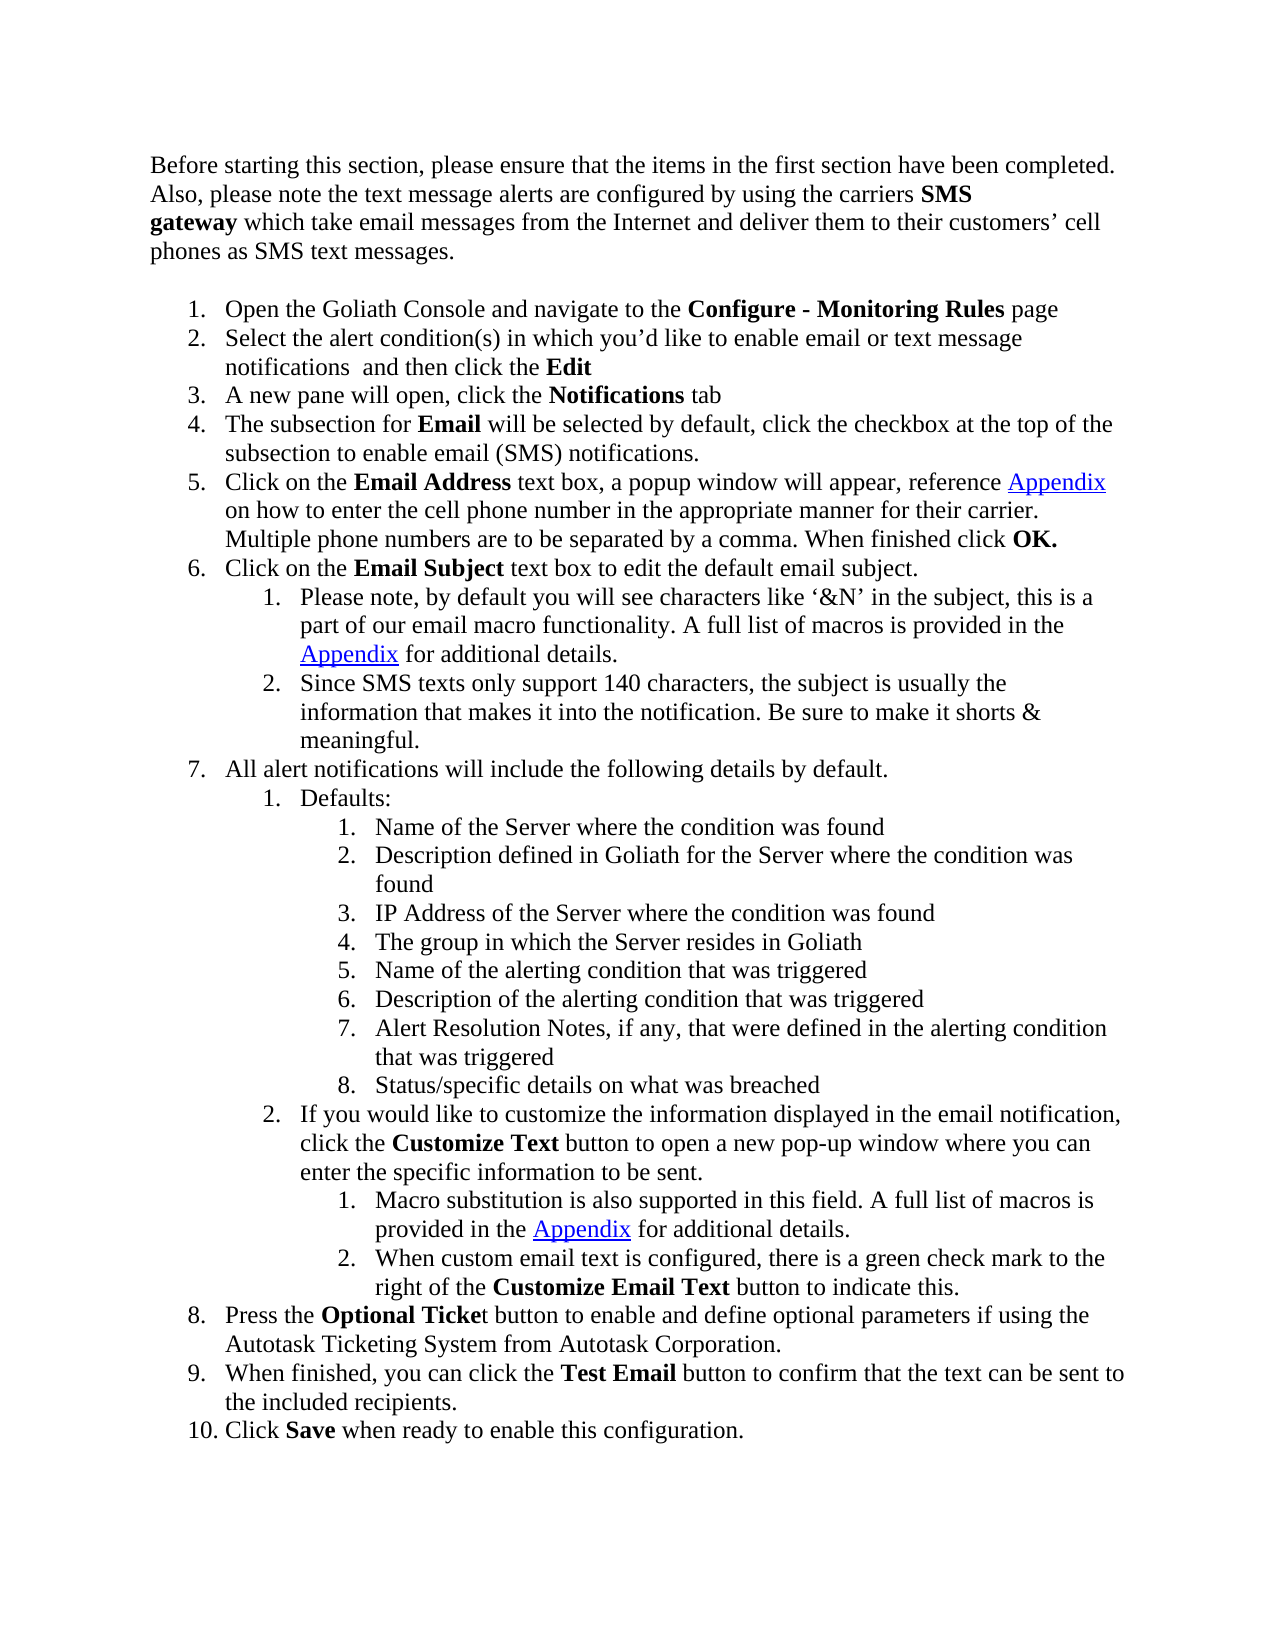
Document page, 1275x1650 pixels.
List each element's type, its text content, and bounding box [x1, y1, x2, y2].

list Defaults: [262, 783, 1125, 812]
list The group in which the Server resides in Goliath [337, 927, 1125, 955]
list Status/specific details on what was breached [337, 1070, 1125, 1099]
list Click Save when ready to enable this configuration. [187, 1415, 1125, 1444]
list Description defined in Goliath for the Server where the condition was found [337, 840, 1125, 898]
list Open the Goliath Console and navigate to the Configure - Monitoring Rules page [187, 294, 1125, 323]
list Since SMS texts only support 140 characters, the subject is usually the information that makes it into the notification. Be sure to make it shorts & meaningful. [262, 668, 1125, 754]
list Press the Optional Ticket button to enable and define optional parameters if using the Autotask Ticketing System from Autotask Corporation. [187, 1300, 1125, 1358]
list IP Address of the Server where the condition was found [337, 898, 1125, 927]
list Click on the Email Subject text box to edit the default email subject. [187, 553, 1125, 582]
list Please note, by default you will see characters like ‘&N’ in the subject, this is a part of our email macro functionality. A full list of macros is provided in the Appendix for additional details. [262, 582, 1125, 668]
list Select the alert condition(s) in which you’d like to enable email or text message notifications and then click the Edit [187, 323, 1125, 380]
list All alert notifications will include the following details by default. [187, 754, 1125, 783]
list Macro substitution is also supported in this field. A full list of macros is provided in the Appendix for additional details. [337, 1185, 1125, 1243]
list Alert Resolution Notes, if any, that were defined in the alerting condition that was triggered [337, 1013, 1125, 1070]
list A new pane will open, click the Notifications tab [187, 380, 1125, 409]
list Click on the Email Address text box, a popup window will appear, reference Appendix on how to enter the cell phone number in the appropriate manner for their carrier. Multiple phone numbers are to be separated by a comma. When finished click OK. [187, 467, 1125, 553]
list Description of the alerting condition that was triggered [337, 984, 1125, 1013]
list Name of the Server where the condition was found [337, 812, 1125, 840]
list The subsection for Email will be selected by default, click the checkbox at the top of the subsection to enable email (SMS) notifications. [187, 409, 1125, 467]
list When custom email text is configured, there is a green check mark to the right of the Customize Email Text button to indicate this. [337, 1243, 1125, 1300]
list When finished, you can click the Test Email button to confirm that the text can be sent to the included recipients. [187, 1358, 1125, 1415]
list Name of the alerting condition that was triggered [337, 955, 1125, 984]
list If you would like to customize the information displayed in the email notification, click the Customize Text button to open a new pop-up window where you can enter the specific information to be sent. [262, 1099, 1125, 1185]
text Before starting this section, please ensure that the items in the first section have been completed. Also, please note the text message alerts are configured by using the carriers SMS gateway which take email messages from the Internet and deliver them to their customers’ cell phones as SMS text messages. [150, 150, 1125, 265]
